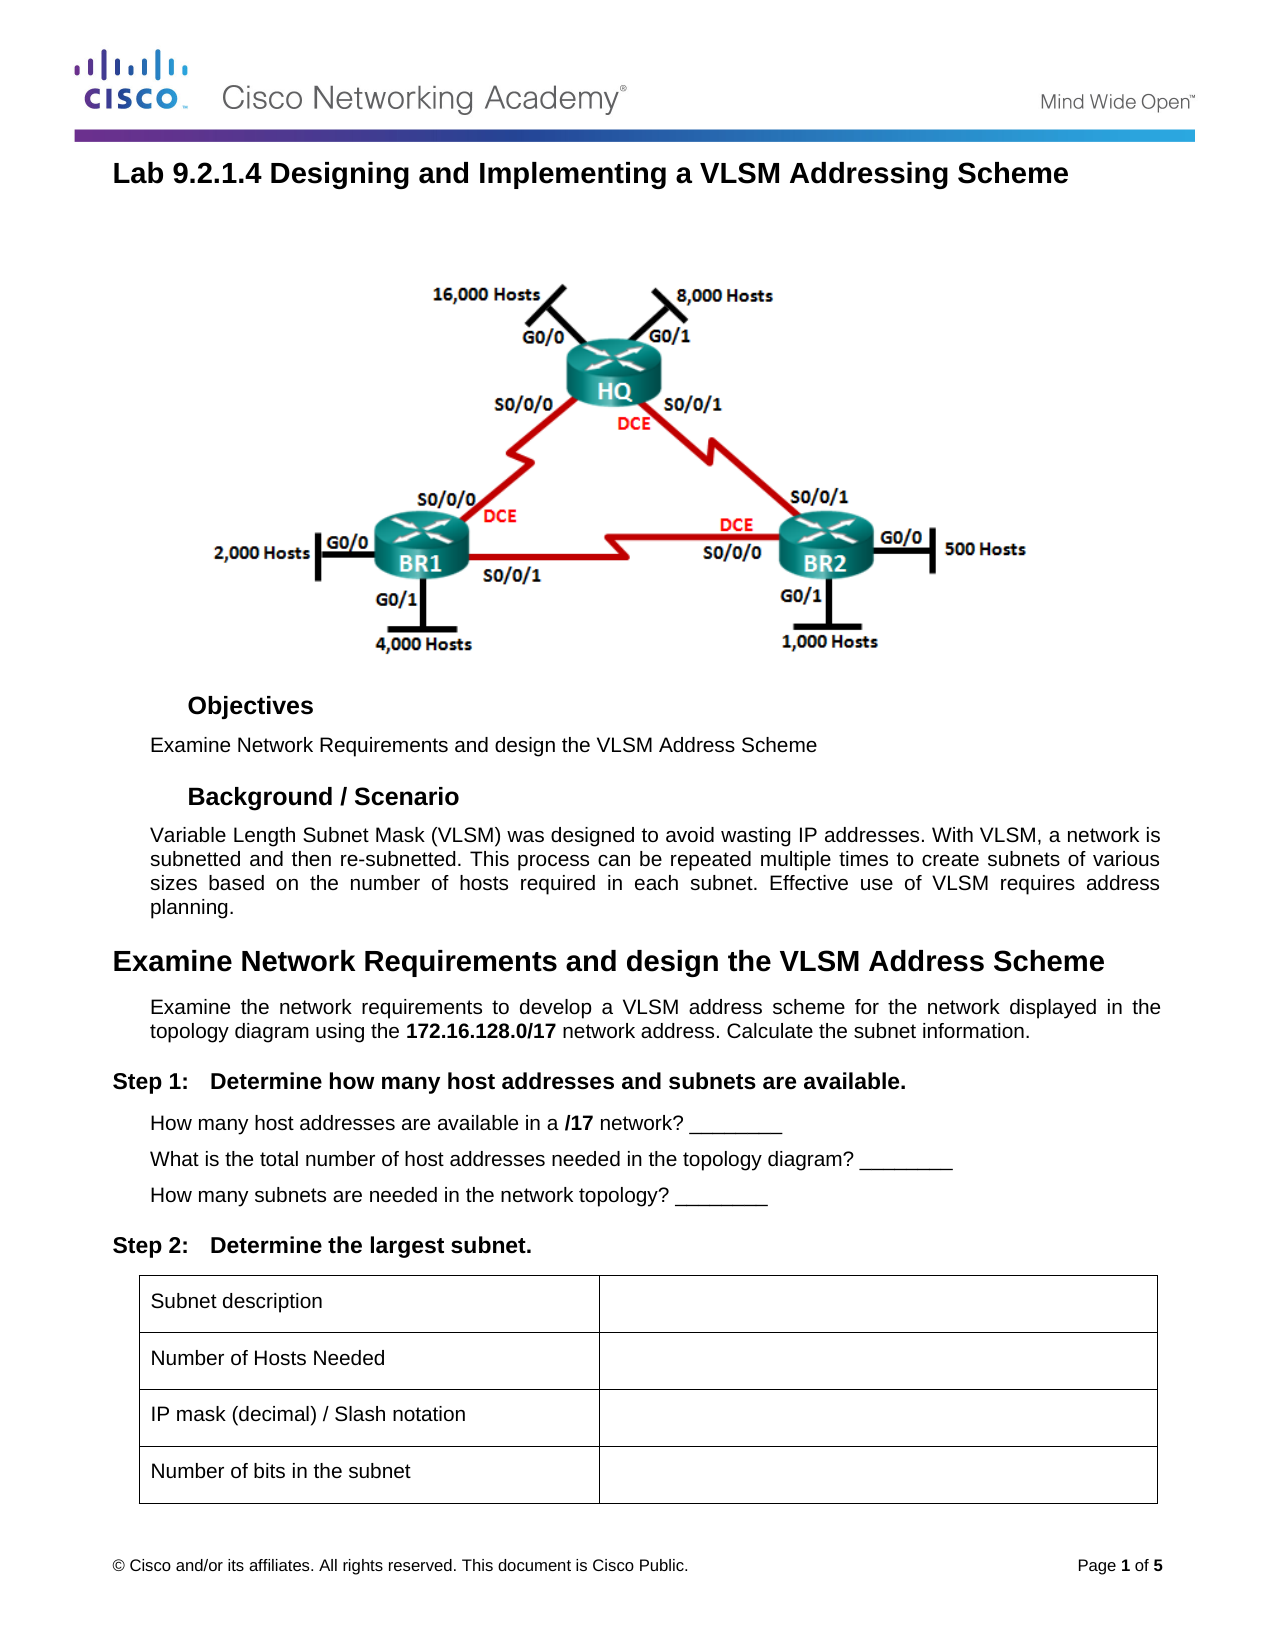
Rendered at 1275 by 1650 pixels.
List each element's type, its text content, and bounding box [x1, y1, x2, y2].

picture [200, 275, 1075, 663]
text Objectives [112, 691, 1162, 720]
table_header Subnet description [140, 1276, 599, 1332]
table_cell [600, 1390, 1157, 1446]
text Examine the network requirements to develop a VLSM address scheme for the network displayed in the topology diagram using the 172.16.128.0/17 network address. Calculate the subnet information. [150, 995, 1162, 1043]
text Variable Length Subnet Mask (VLSM) was designed to avoid wasting IP addresses. With VLSM, a network is subnetted and then re-subnetted. This process can be repeated multiple times to create subnets of various sizes based on the number of hosts required in each subnet. Effective use of VLSM requires address planning. [150, 823, 1162, 919]
text How many host addresses are available in a /17 network? ________ [150, 1110, 1162, 1134]
table_cell Number of Hosts Needed [140, 1333, 599, 1389]
text How many subnets are needed in the network topology? ________ [150, 1183, 1162, 1207]
table_cell Number of bits in the subnet [140, 1447, 599, 1502]
table_cell [600, 1447, 1157, 1502]
table_cell [600, 1333, 1157, 1389]
text Determine how many host addresses and subnets are available. [112, 1068, 1162, 1094]
text Examine Network Requirements and design the VLSM Address Scheme [150, 733, 1162, 757]
table_cell IP mask (decimal) / Slash notation [140, 1390, 599, 1446]
text What is the total number of host addresses needed in the topology diagram? ________ [150, 1147, 1162, 1171]
title Lab 9.2.1.4 Designing and Implementing a VLSM Addressing Scheme [112, 156, 1162, 190]
picture [0, 30, 1273, 142]
list Examine Network Requirements and design the VLSM Address Scheme [112, 944, 1162, 977]
text Determine the largest subnet. [112, 1232, 1162, 1258]
table_header [600, 1276, 1157, 1332]
text Background / Scenario [112, 782, 1162, 810]
